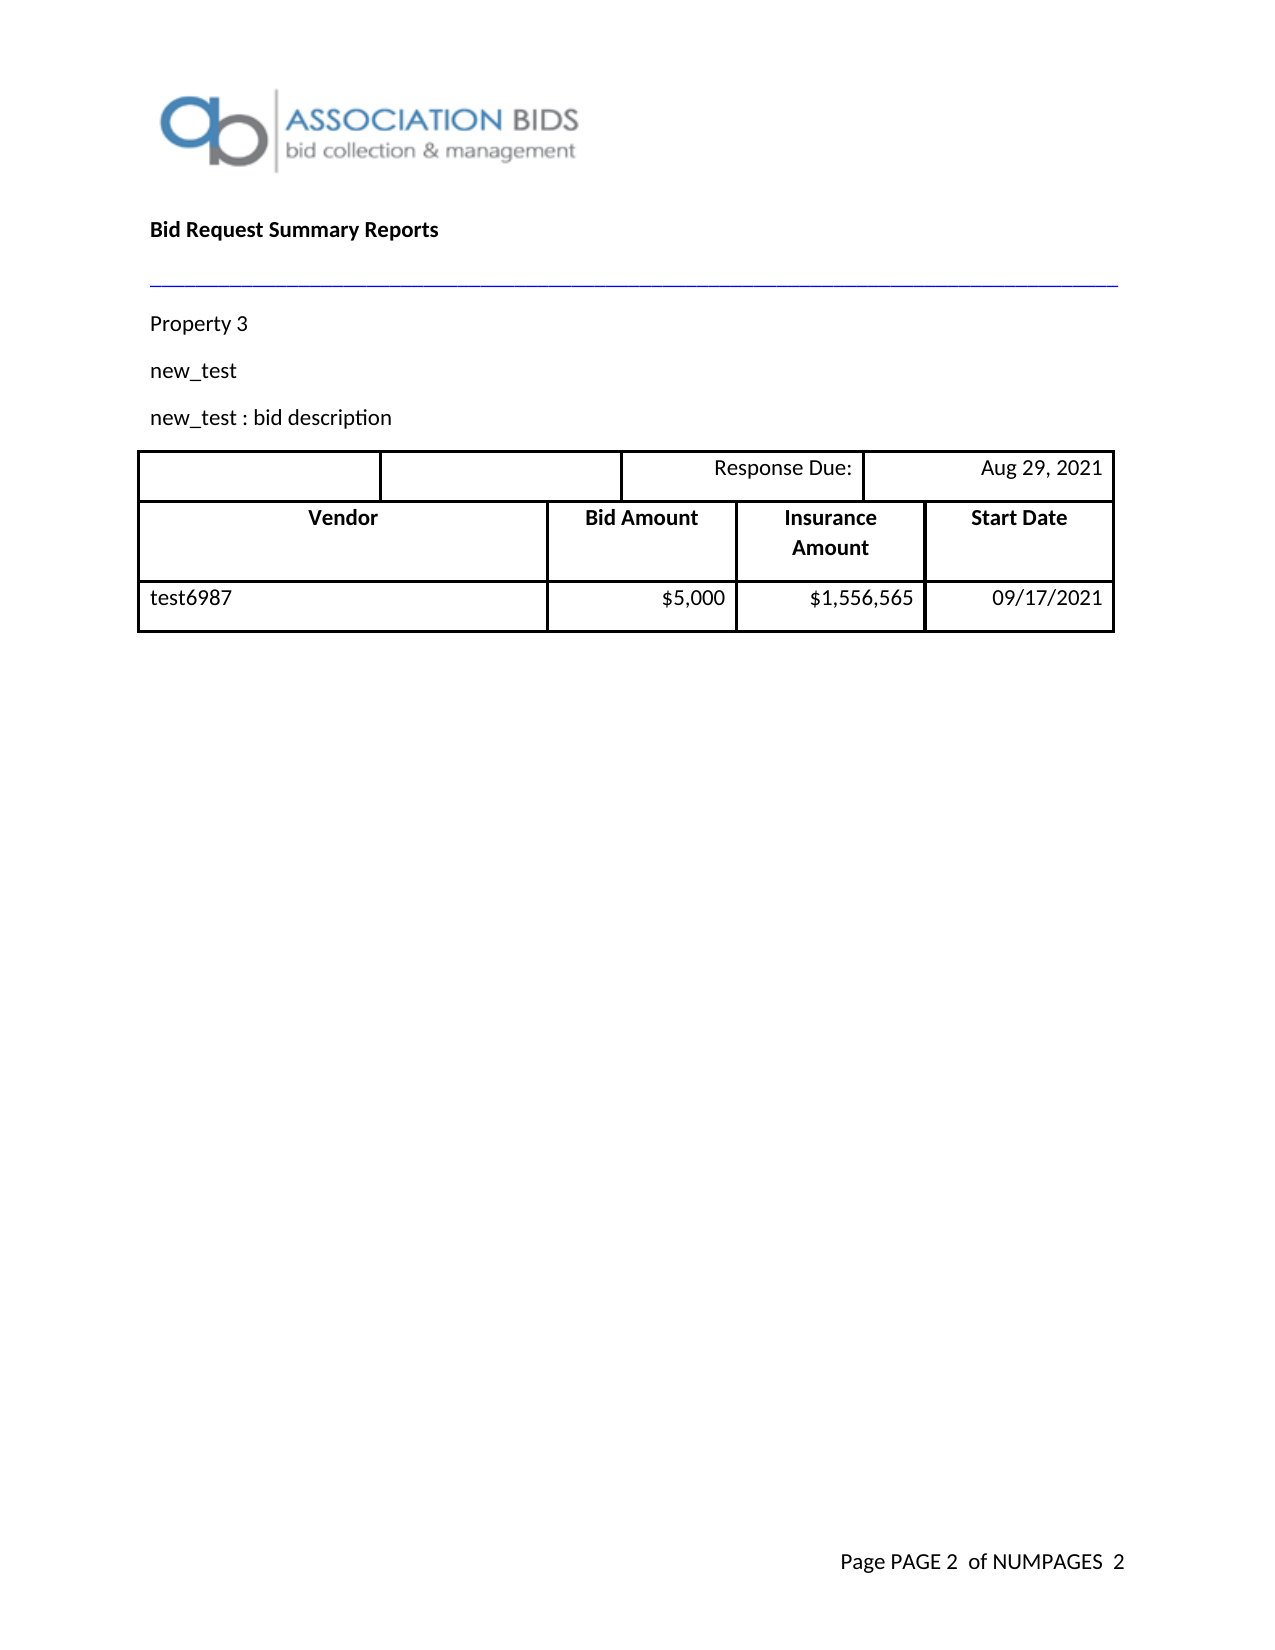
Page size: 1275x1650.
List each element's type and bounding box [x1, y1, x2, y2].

picture [150, 75, 589, 188]
